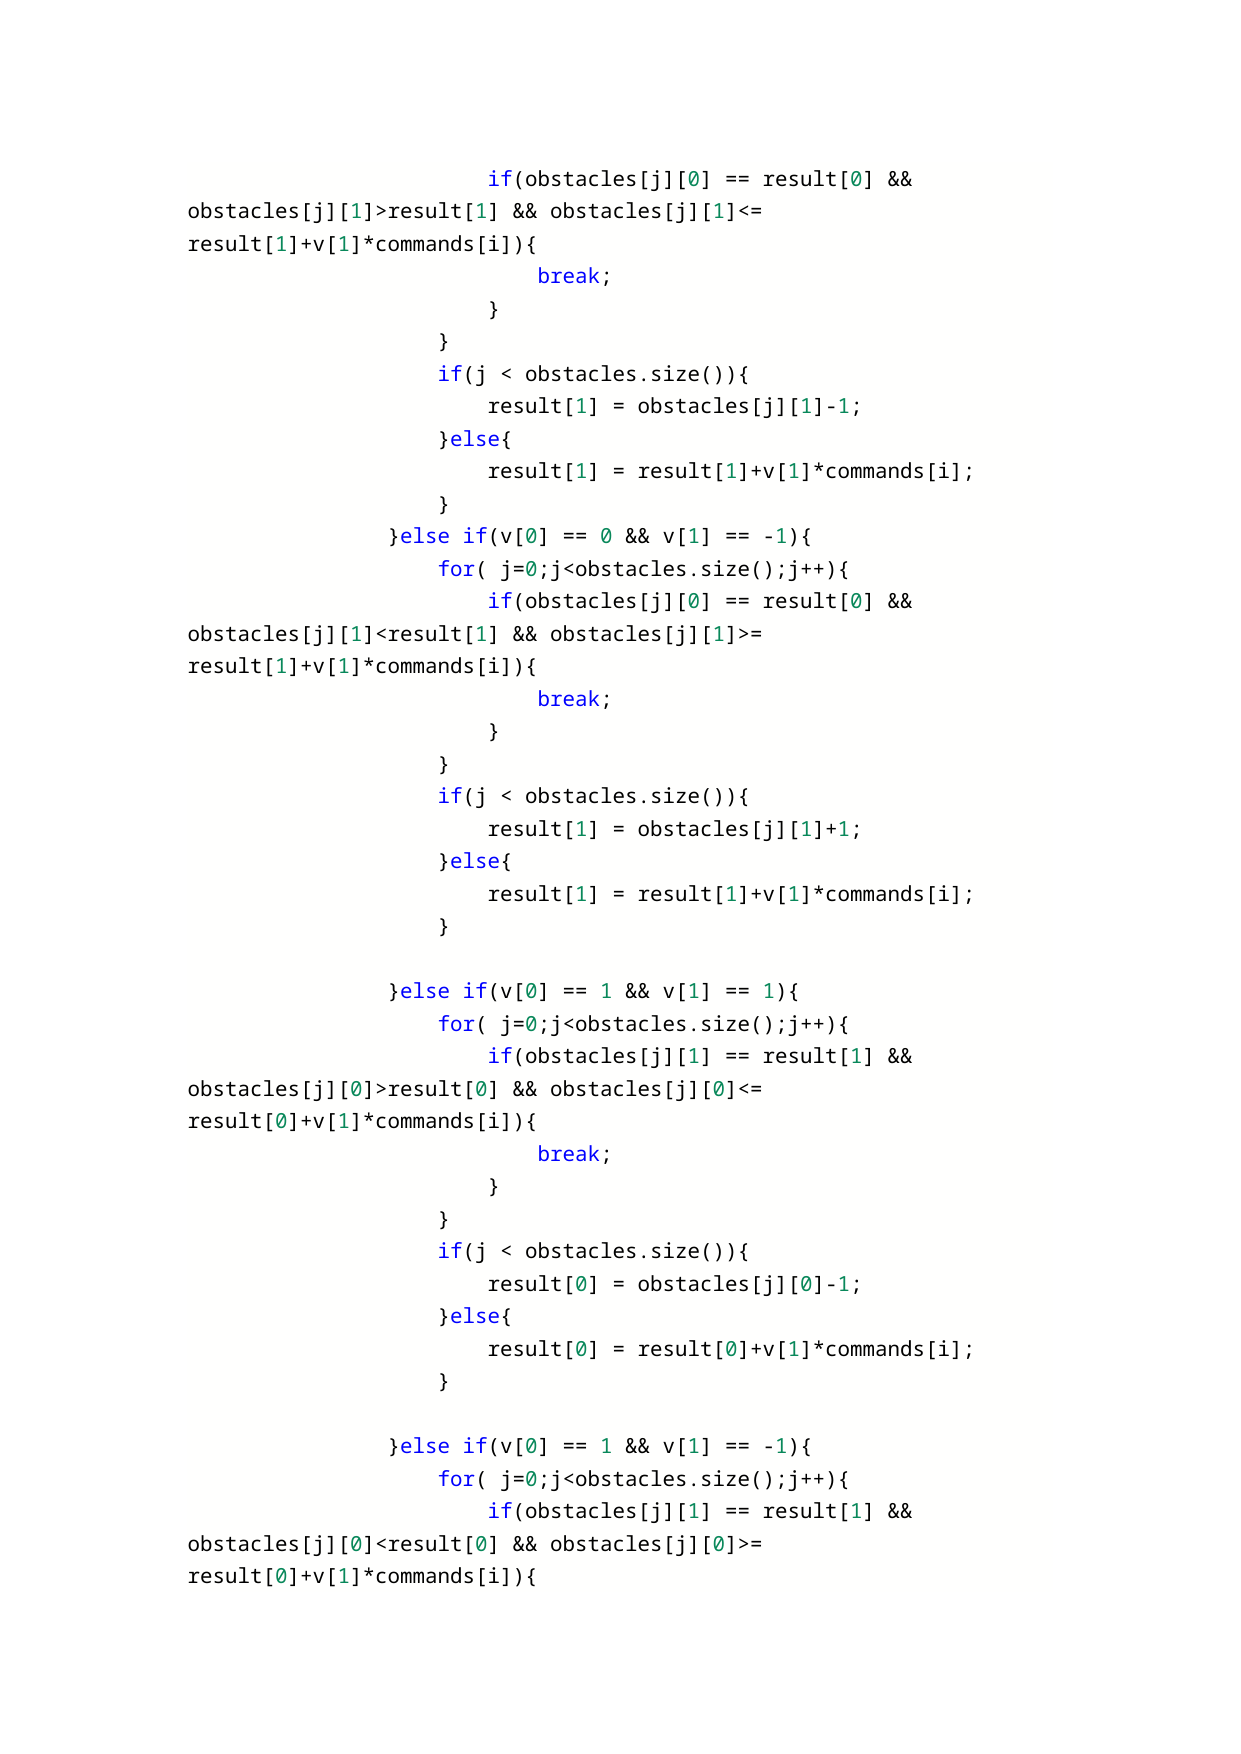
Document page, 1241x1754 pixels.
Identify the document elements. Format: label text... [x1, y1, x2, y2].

text break; [187, 259, 1053, 292]
text if(obstacles[j][1] == result[1] && obstacles[j][0]>result[0] && obstacles[j][0]<= result[0]+v[1]*commands[i]){ [187, 1039, 1053, 1137]
text }else{ [187, 844, 1053, 877]
text result[1] = obstacles[j][1]+1; [187, 812, 1053, 844]
text } [187, 747, 1053, 779]
text }else{ [187, 422, 1053, 454]
text } [187, 324, 1053, 357]
text if(j < obstacles.size()){ [187, 357, 1053, 389]
text }else if(v[0] == 1 && v[1] == -1){ [187, 1429, 1053, 1462]
text for( j=0;j<obstacles.size();j++){ [187, 1007, 1053, 1039]
text for( j=0;j<obstacles.size();j++){ [187, 552, 1053, 584]
text result[1] = result[1]+v[1]*commands[i]; [187, 877, 1053, 909]
text result[0] = obstacles[j][0]-1; [187, 1267, 1053, 1299]
text if(obstacles[j][1] == result[1] && obstacles[j][0]<result[0] && obstacles[j][0]>= result[0]+v[1]*commands[i]){ [187, 1494, 1053, 1592]
text result[1] = obstacles[j][1]-1; [187, 389, 1053, 422]
text for( j=0;j<obstacles.size();j++){ [187, 1462, 1053, 1494]
text if(j < obstacles.size()){ [187, 1234, 1053, 1267]
text } [187, 714, 1053, 747]
text result[1] = result[1]+v[1]*commands[i]; [187, 454, 1053, 487]
text } [187, 292, 1053, 324]
text }else if(v[0] == 1 && v[1] == 1){ [187, 974, 1053, 1007]
text if(obstacles[j][0] == result[0] && obstacles[j][1]>result[1] && obstacles[j][1]<= result[1]+v[1]*commands[i]){ [187, 162, 1053, 259]
text }else{ [187, 1299, 1053, 1332]
text } [187, 1364, 1053, 1397]
text } [187, 1202, 1053, 1234]
text if(obstacles[j][0] == result[0] && obstacles[j][1]<result[1] && obstacles[j][1]>= result[1]+v[1]*commands[i]){ [187, 584, 1053, 682]
text result[0] = result[0]+v[1]*commands[i]; [187, 1332, 1053, 1364]
text break; [187, 682, 1053, 714]
text break; [187, 1137, 1053, 1169]
text } [187, 1169, 1053, 1202]
text } [187, 909, 1053, 942]
text } [187, 487, 1053, 519]
text }else if(v[0] == 0 && v[1] == -1){ [187, 519, 1053, 552]
text if(j < obstacles.size()){ [187, 779, 1053, 812]
